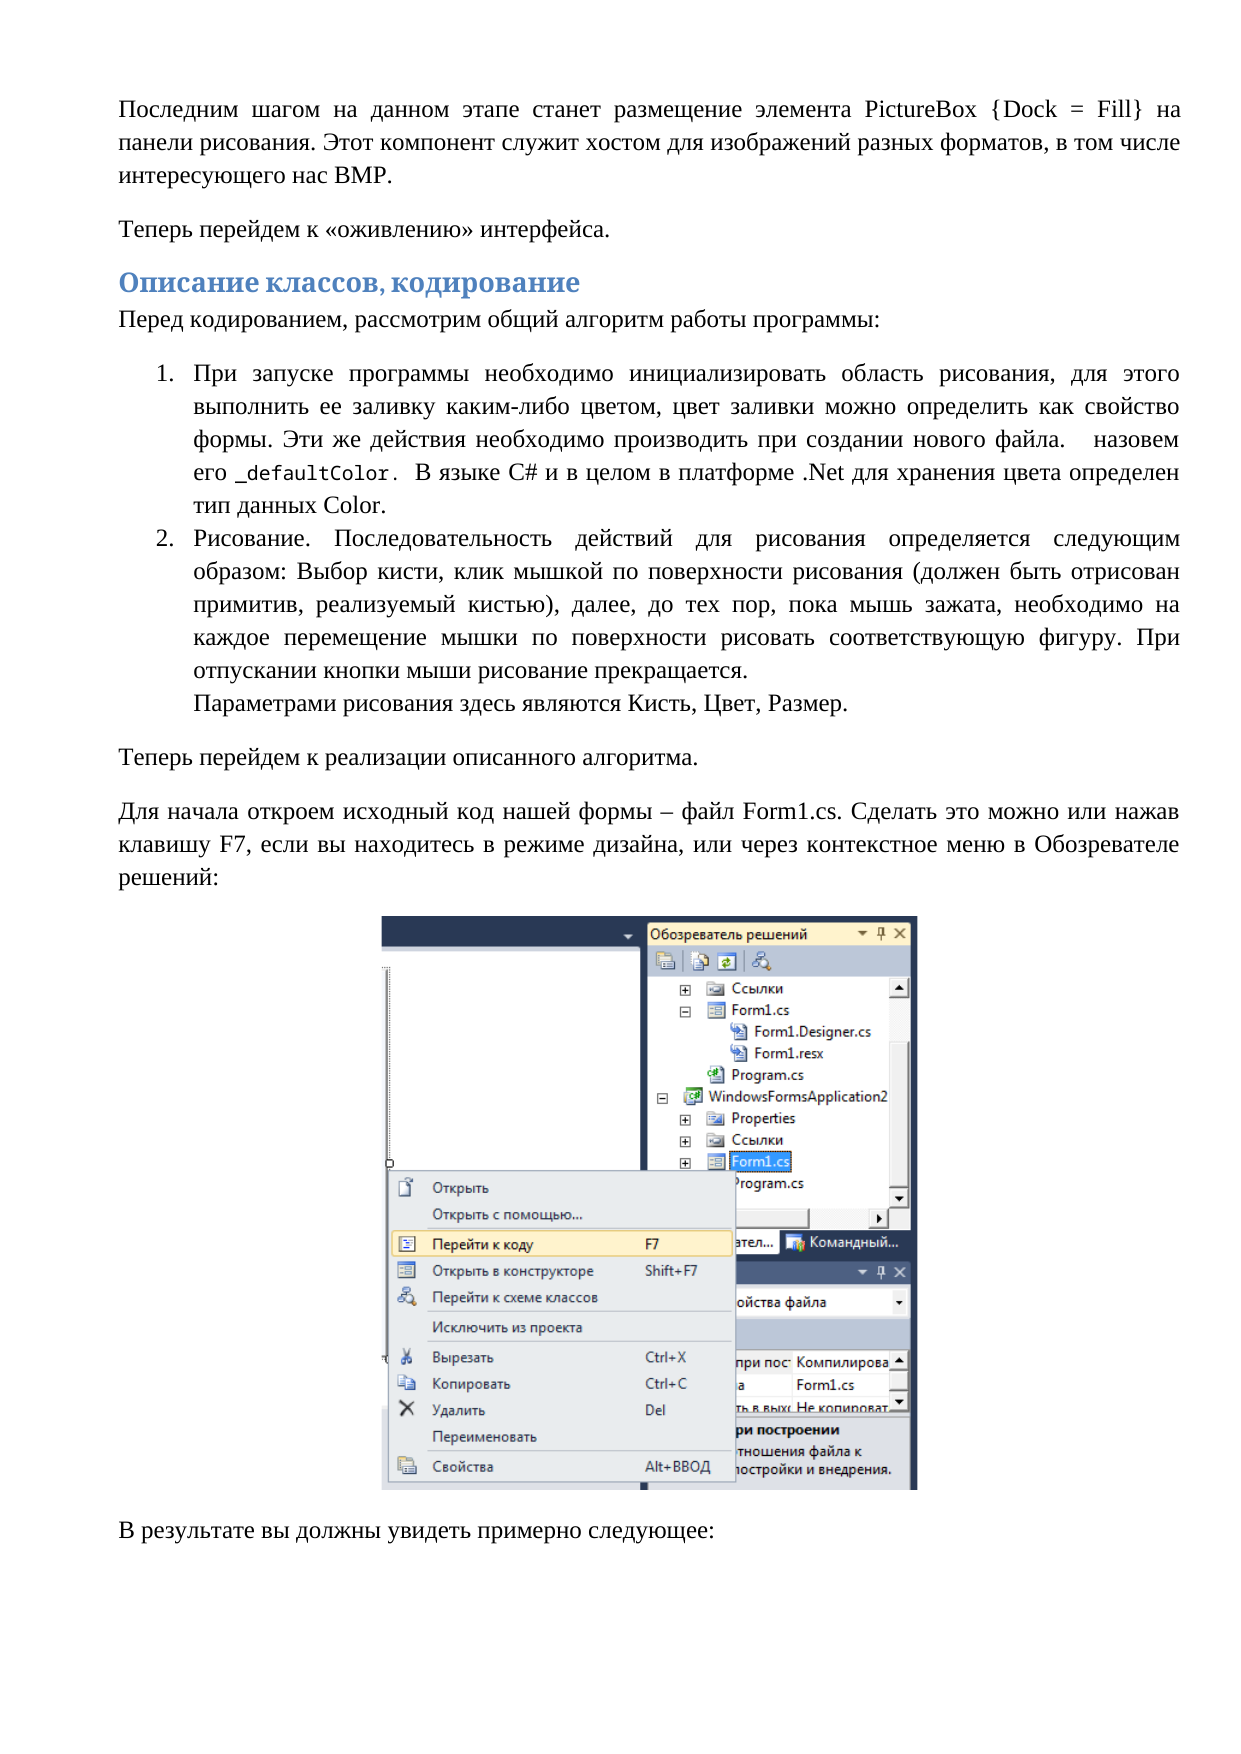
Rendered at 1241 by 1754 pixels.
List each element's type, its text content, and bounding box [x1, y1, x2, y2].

list Параметрами рисования здесь являются Кисть, Цвет, Размер. [193, 688, 1181, 717]
list Рисование. Последовательность действий для рисования определяется следующим образом: Выбор кисти, клик мышкой по поверхности рисования (должен быть отрисован примитив, реализуемый кистью), далее, до тех пор, пока мышь зажата, необходимо на каждое перемещение мышки по поверхности рисовать соответствующую фигуру. При отпускании кнопки мыши рисование прекращается. [156, 523, 1181, 684]
text Теперь перейдем к «оживлению» интерфейса. [118, 214, 1181, 243]
text Теперь перейдем к реализации описанного алгоритма. [118, 742, 1181, 771]
picture [381, 916, 918, 1490]
text Для начала откроем исходный код нашей формы – файл Form1.cs. Сделать это можно или нажав клавишу F7, если вы находитесь в режиме дизайна, или через контекстное меню в Обозревателе решений: [118, 796, 1181, 891]
list При запуске программы необходимо инициализировать область рисования, для этого выполнить ее заливку каким-либо цветом, цвет заливки можно определить как свойство формы. Эти же действия необходимо производить при создании нового файла. назовем его _defaultColor. В языке C# и в целом в платформе .Net для хранения цвета определен тип данных Color. [156, 358, 1181, 519]
subtitle Описание классов, кодирование [118, 268, 1181, 299]
text Последним шагом на данном этапе станет размещение элемента PictureBox {Dock = Fill} на панели рисования. Этот компонент служит хостом для изображений разных форматов, в том числе интересующего нас BMP. [118, 94, 1181, 189]
text Перед кодированием, рассмотрим общий алгоритм работы программы: [118, 304, 1181, 333]
text В результате вы должны увидеть примерно следующее: [118, 1515, 1181, 1543]
